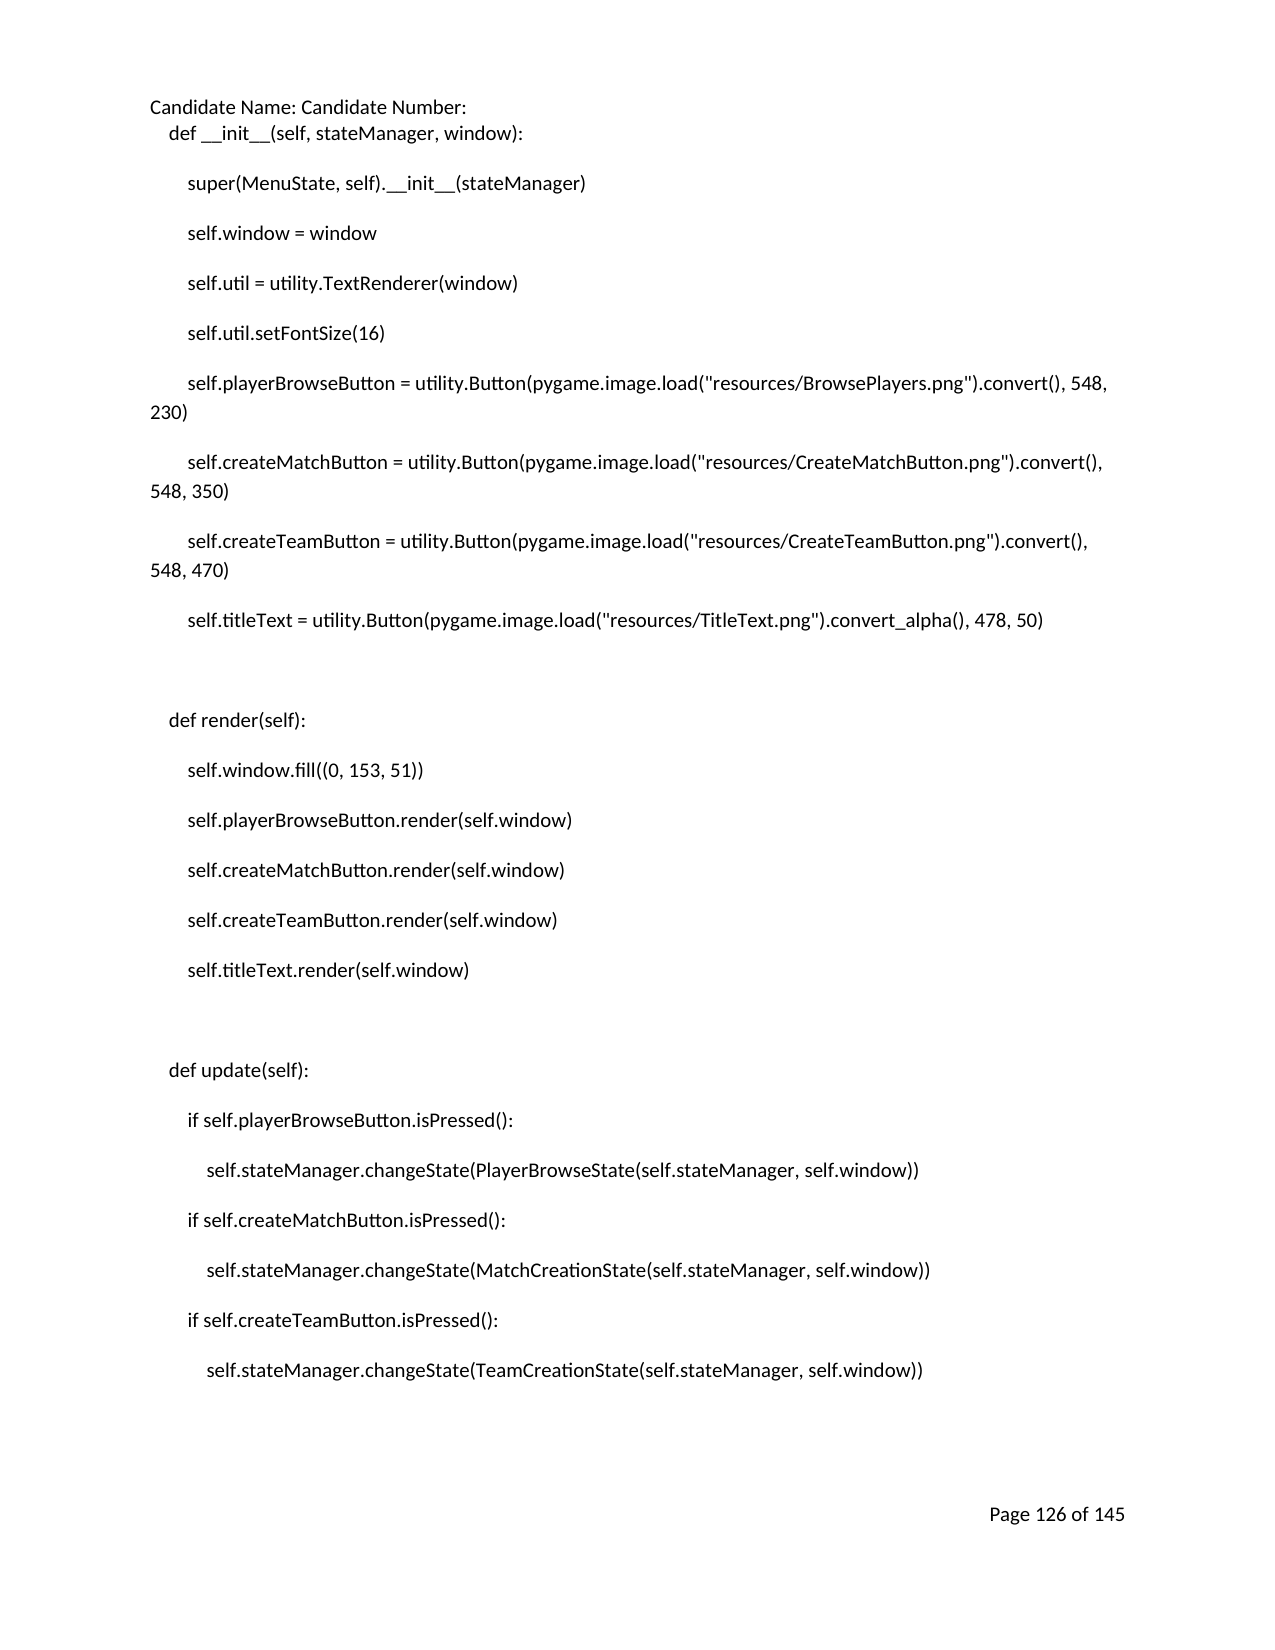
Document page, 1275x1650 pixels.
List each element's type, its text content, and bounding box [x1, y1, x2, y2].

text self.util = utility.TextRenderer(window) [150, 270, 1125, 295]
text self.createTeamButton = utility.Button(pygame.image.load("resources/CreateTeamButton.png").convert(), 548, 470) [150, 528, 1125, 583]
text self.titleText = utility.Button(pygame.image.load("resources/TitleText.png").convert_alpha(), 478, 50) [150, 607, 1125, 633]
text self.stateManager.changeState(PlayerBrowseState(self.stateManager, self.window)) [150, 1157, 1125, 1183]
text if self.createTeamButton.isPressed(): [150, 1307, 1125, 1333]
text self.stateManager.changeState(MatchCreationState(self.stateManager, self.window)) [150, 1257, 1125, 1283]
text self.createMatchButton = utility.Button(pygame.image.load("resources/CreateMatchButton.png").convert(), 548, 350) [150, 449, 1125, 504]
text self.titleText.render(self.window) [150, 957, 1125, 983]
text self.stateManager.changeState(TeamCreationState(self.stateManager, self.window)) [150, 1357, 1125, 1383]
text if self.playerBrowseButton.isPressed(): [150, 1107, 1125, 1133]
text self.playerBrowseButton = utility.Button(pygame.image.load("resources/BrowsePlayers.png").convert(), 548, 230) [150, 370, 1125, 424]
text super(MenuState, self).__init__(stateManager) [150, 170, 1125, 195]
text def __init__(self, stateManager, window): [150, 120, 1125, 145]
text self.window = window [150, 220, 1125, 245]
text self.createMatchButton.render(self.window) [150, 857, 1125, 883]
text self.util.setFontSize(16) [150, 320, 1125, 345]
text self.playerBrowseButton.render(self.window) [150, 807, 1125, 833]
text if self.createMatchButton.isPressed(): [150, 1207, 1125, 1233]
text self.createTeamButton.render(self.window) [150, 907, 1125, 933]
text self.window.fill((0, 153, 51)) [150, 757, 1125, 783]
text def update(self): [150, 1057, 1125, 1083]
text def render(self): [150, 707, 1125, 733]
